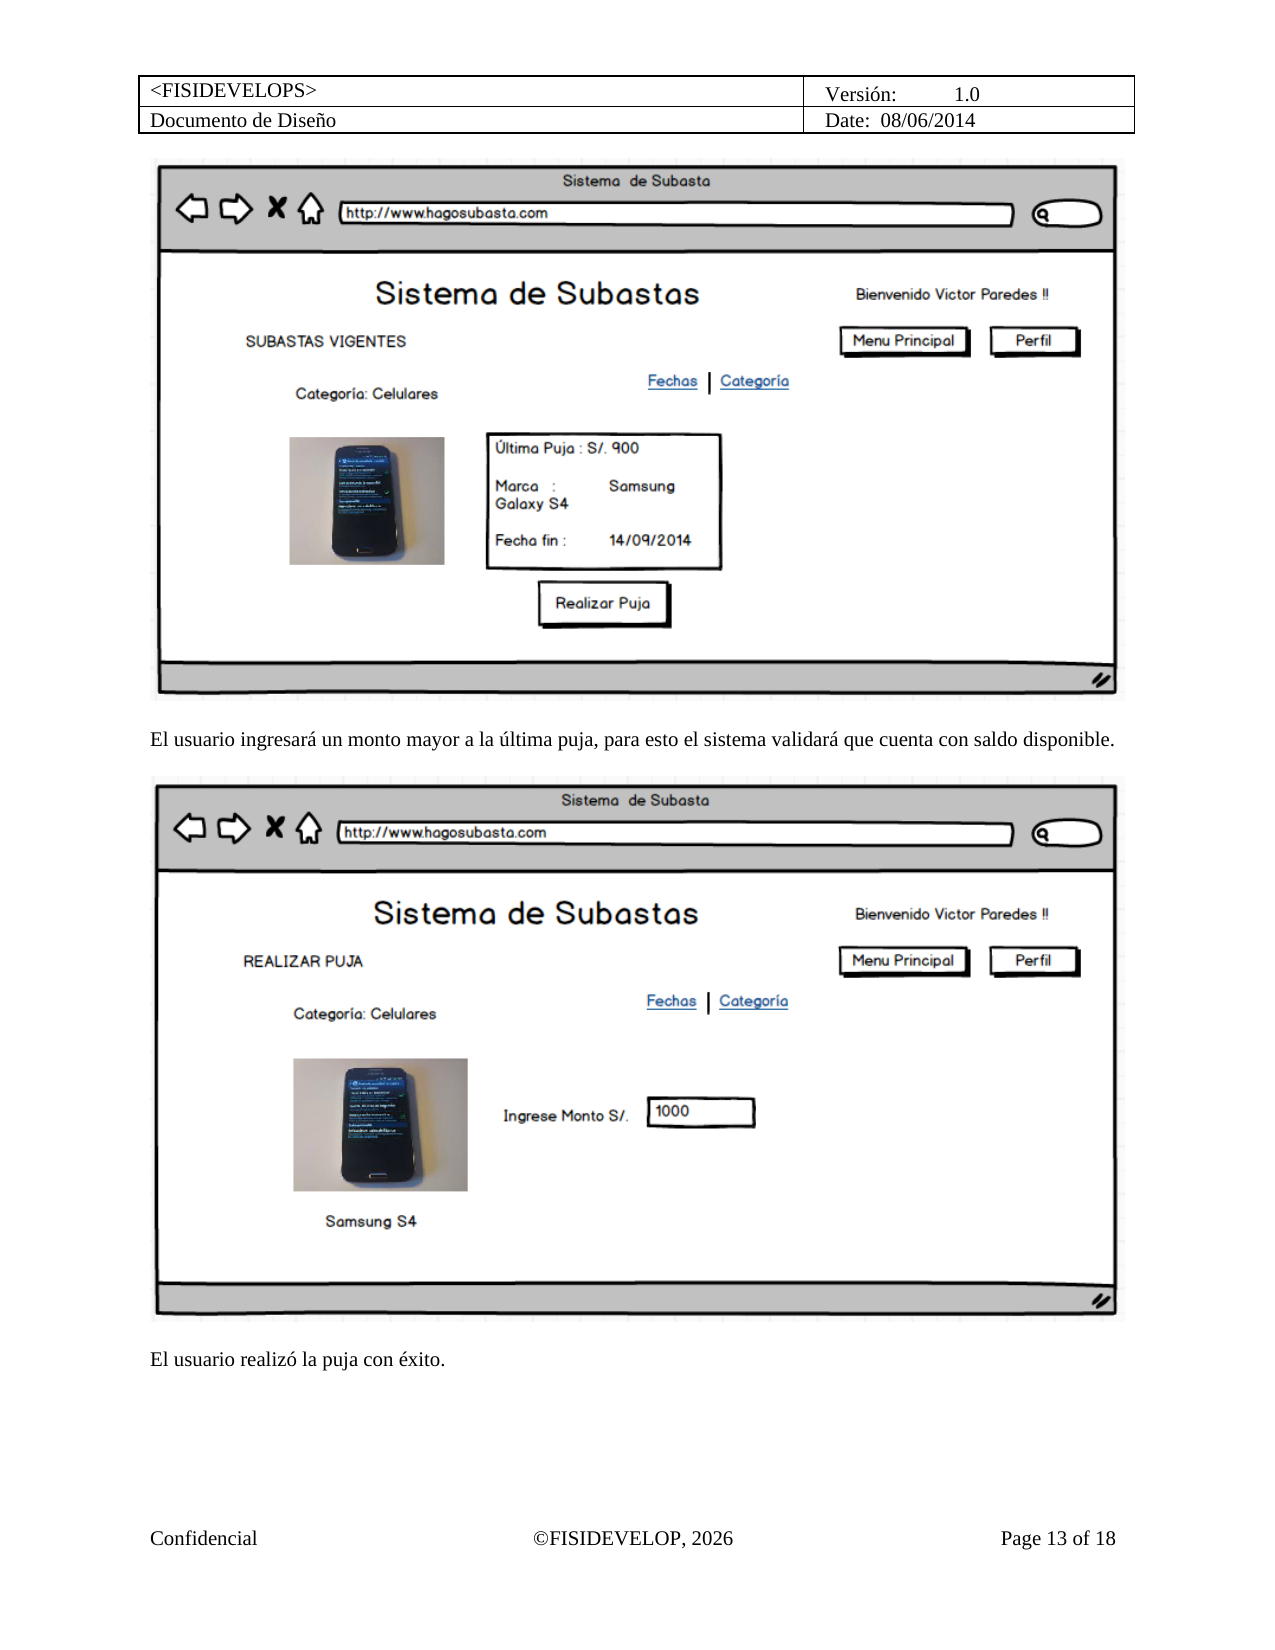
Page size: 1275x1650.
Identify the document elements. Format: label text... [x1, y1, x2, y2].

picture [150, 158, 1125, 701]
text El usuario ingresará un monto mayor a la última puja, para esto el sistema validará que cuenta con saldo disponible. [150, 726, 1125, 751]
text El usuario realizó la puja con éxito. [150, 1346, 1125, 1371]
picture [150, 776, 1125, 1322]
